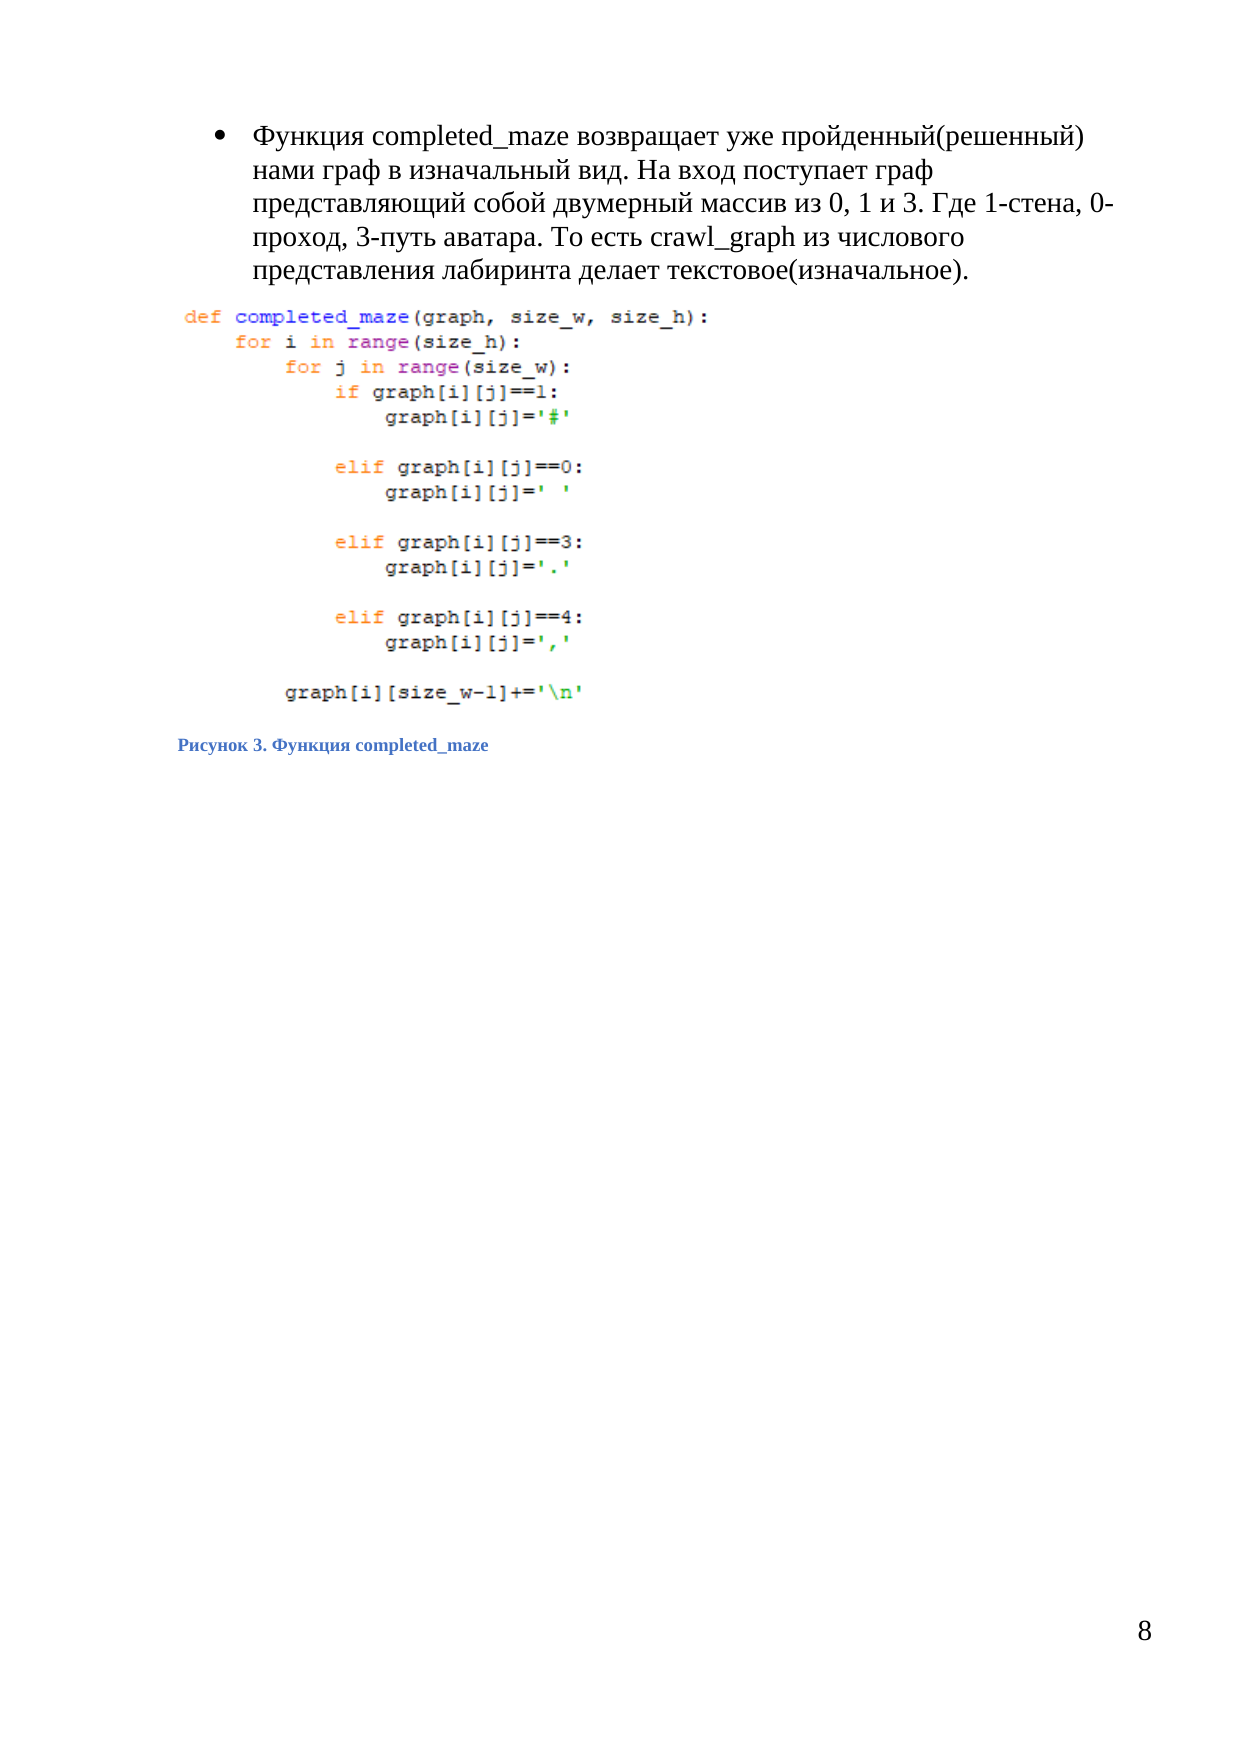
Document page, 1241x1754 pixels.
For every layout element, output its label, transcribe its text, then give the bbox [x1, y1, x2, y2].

picture [177, 298, 723, 722]
list Функция completed_maze возвращает уже пройденный(решенный) нами граф в изначальный вид. На вход поступает граф представляющий собой двумерный массив из 0, 1 и 3. Где 1-стена, 0-проход, 3-путь аватара. То есть crawl_graph из числового представления лабиринта делает текстовое(изначальное). [215, 118, 1152, 286]
